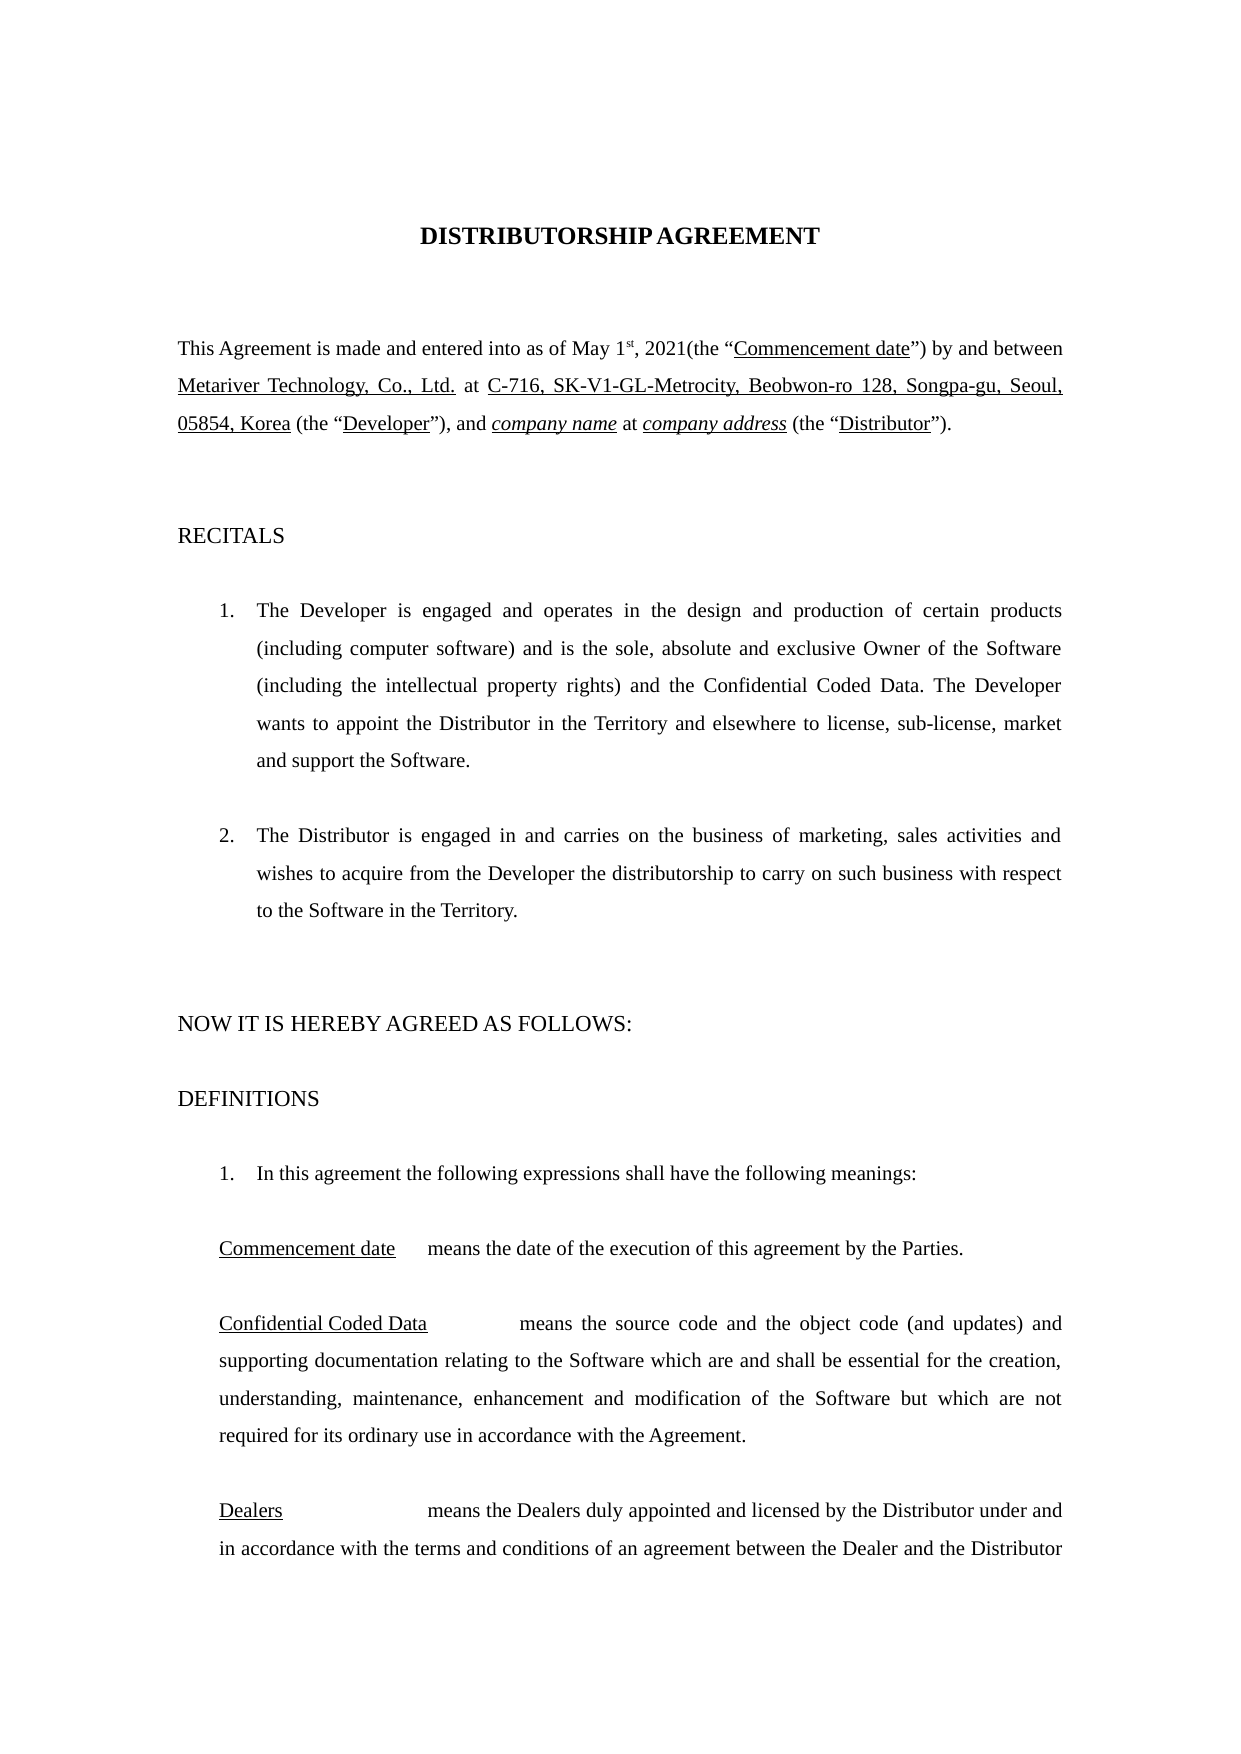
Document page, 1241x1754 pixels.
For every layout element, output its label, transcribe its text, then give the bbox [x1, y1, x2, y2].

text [219, 1492, 1063, 1567]
text DISTRIBUTORSHIP AGREEMENT [177, 217, 1063, 254]
list The Developer is engaged and operates in the design and production of certain products (including computer software) and is the sole, absolute and exclusive Owner of the Software (including the intellectual property rights) and the Confidential Coded Data. The Developer wants to appoint the Distributor in the Territory and elsewhere to license, sub-license, market and support the Software. [219, 592, 1063, 779]
text This Agreement is made and entered into as of May 1st, 2021(the “Commencement date”) by and between Metariver Technology, Co., Ltd. at C-716, SK-V1-GL-Metrocity, Beobwon-ro 128, Songpa-gu, Seoul, 05854, Korea (the “Developer”), and company name at company address (the “Distributor”). [177, 329, 1063, 442]
text NOW IT IS HEREBY AGREED AS FOLLOWS: [177, 1004, 1063, 1042]
text RECITALS [177, 517, 1063, 554]
text Commencement date means the date of the execution of this agreement by the Parties. [219, 1229, 1063, 1267]
text DEFINITIONS [177, 1079, 1063, 1117]
text Confidential Coded Data means the source code and the object code (and updates) and supporting documentation relating to the Software which are and shall be essential for the creation, understanding, maintenance, enhancement and modification of the Software but which are not required for its ordinary use in accordance with the Agreement. [219, 1304, 1063, 1454]
list The Distributor is engaged in and carries on the business of marketing, sales activities and wishes to acquire from the Developer the distributorship to carry on such business with respect to the Software in the Territory. [219, 817, 1063, 929]
list In this agreement the following expressions shall have the following meanings: [219, 1154, 1063, 1192]
